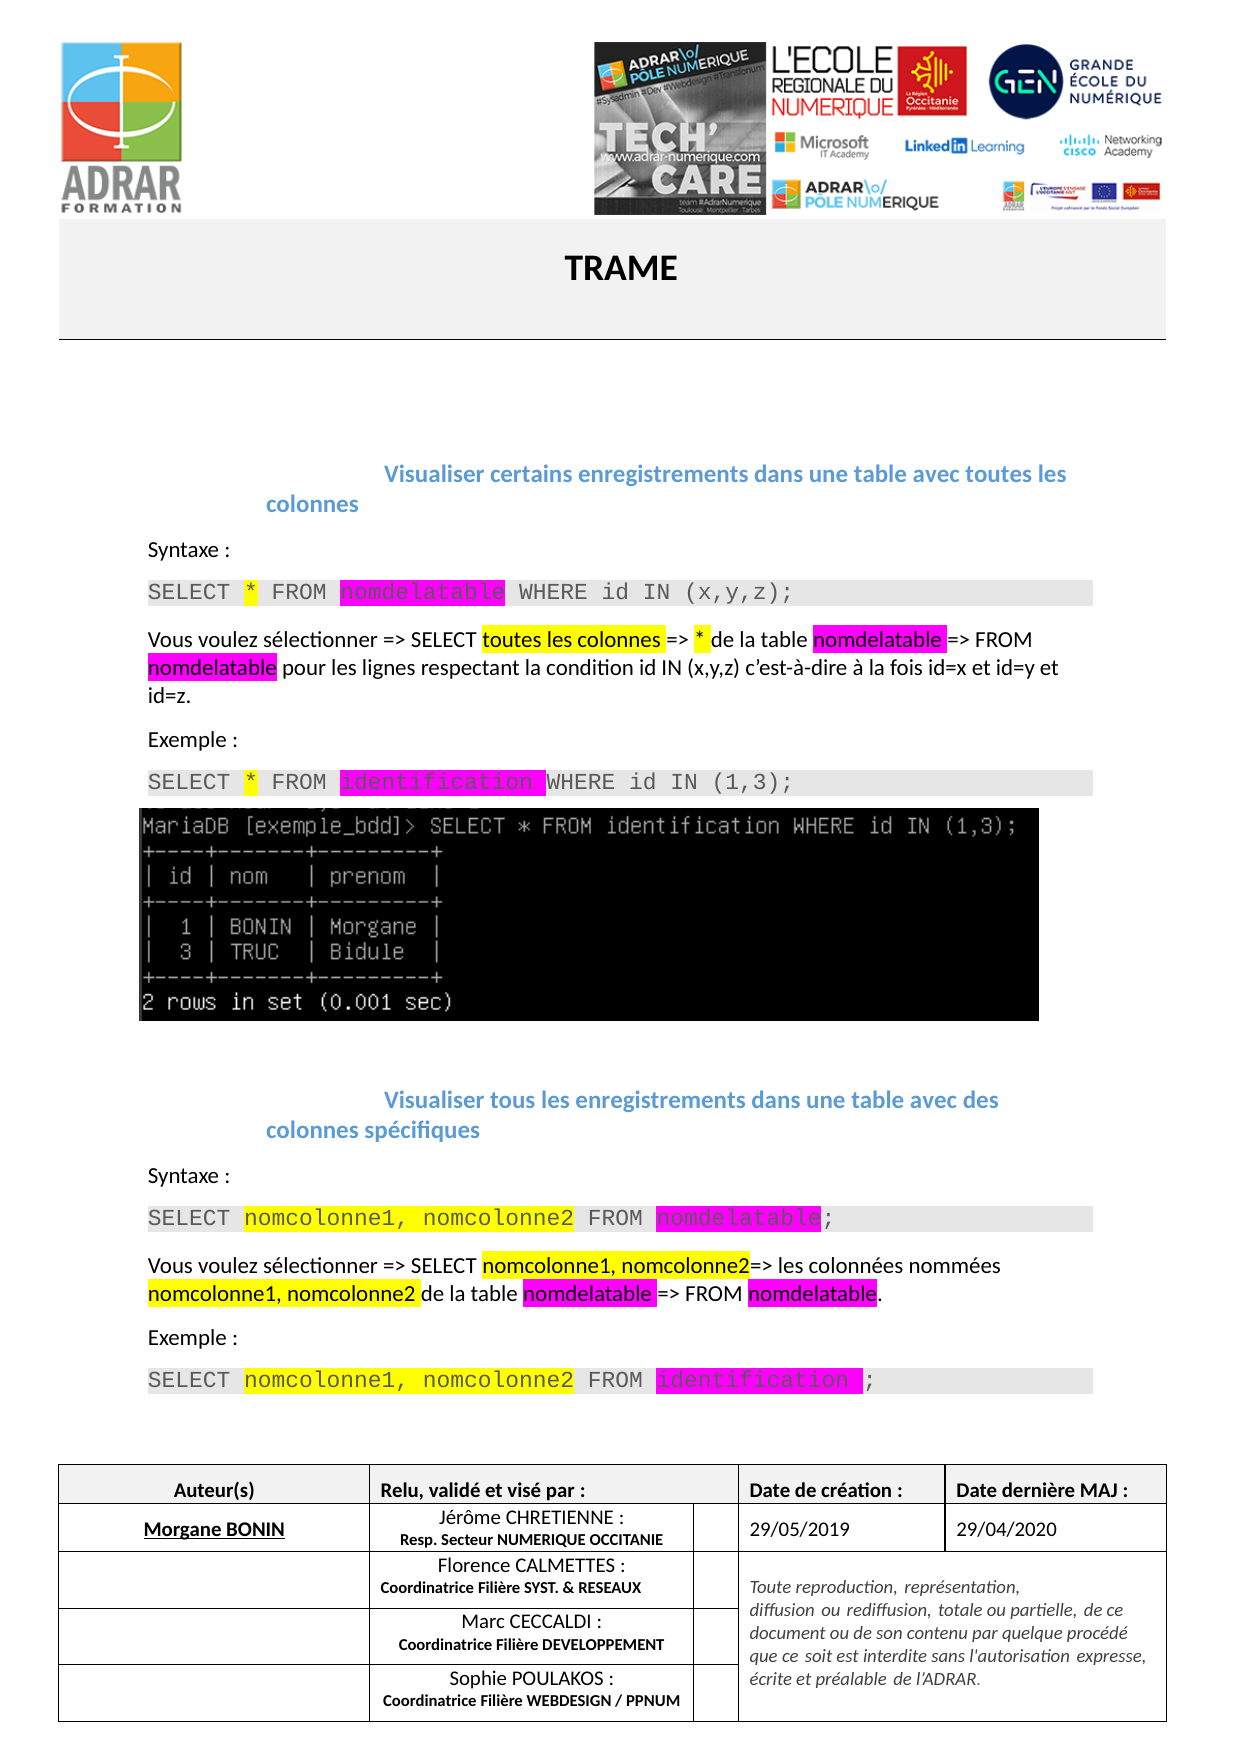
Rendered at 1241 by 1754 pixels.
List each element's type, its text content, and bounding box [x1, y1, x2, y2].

text Syntaxe : [148, 1162, 1093, 1189]
text Vous voulez sélectionner => SELECT nomcolonne1, nomcolonne2=> les colonnées nommées nomcolonne1, nomcolonne2 de la table nomdelatable => FROM nomdelatable. [148, 1251, 523, 1307]
text Vous voulez sélectionner => SELECT nomcolonne1, nomcolonne2=> les colonnées nommées nomcolonne1, nomcolonne2 de la table nomdelatable => FROM nomdelatable. [750, 1251, 1093, 1307]
text Syntaxe : [148, 536, 1093, 563]
text SELECT nomcolonne1, nomcolonne2 FROM identification ; [863, 1368, 1093, 1394]
picture [61, 40, 183, 215]
subtitle Visualiser certains enregistrements dans une table avec toutes les colonnes [266, 458, 1093, 519]
text SELECT * FROM nomdelatable WHERE id IN (x,y,z); [505, 580, 1093, 606]
picture [594, 42, 1166, 215]
text Vous voulez sélectionner => SELECT toutes les colonnes => * de la table nomdelatable => FROM nomdelatable pour les lignes respectant la condition id IN (x,y,z) c’est-à-dire à la fois id=x et id=y et id=z. [148, 625, 1093, 709]
picture [139, 808, 1039, 1021]
text Exemple : [148, 1323, 1093, 1352]
text Exemple : [148, 726, 1093, 753]
text SELECT nomcolonne1, nomcolonne2 FROM nomdelatable; [821, 1206, 1093, 1232]
subtitle Visualiser tous les enregistrements dans une table avec des colonnes spécifiques [266, 1084, 1093, 1145]
text SELECT * FROM identification WHERE id IN (1,3); [546, 770, 1093, 796]
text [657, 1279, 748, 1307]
